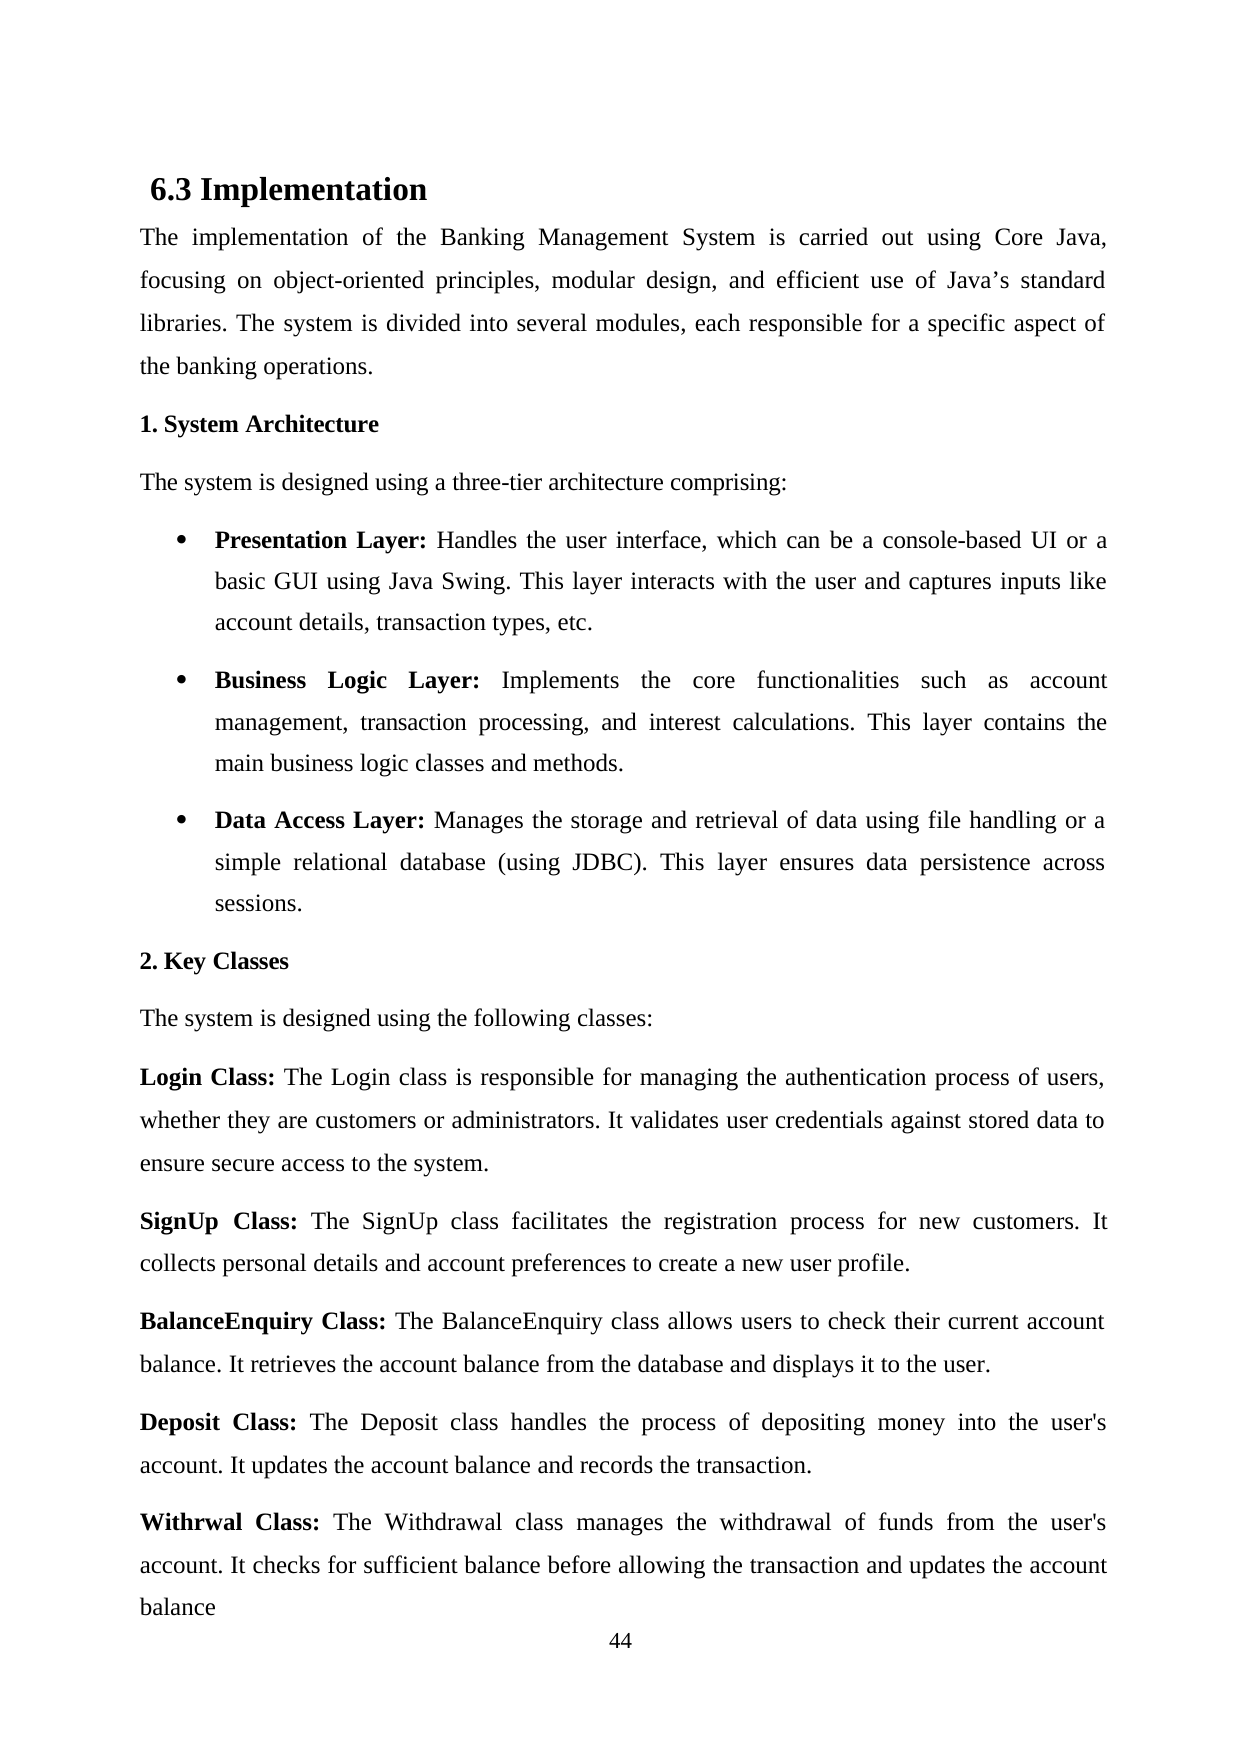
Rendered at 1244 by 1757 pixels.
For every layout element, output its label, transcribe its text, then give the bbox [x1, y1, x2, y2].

text Deposit Class: The Deposit class handles the process of depositing money into the user's account. It updates the account balance and records the transaction. [139, 1407, 1107, 1478]
text BalanceEnquiry Class: The BalanceEnquiry class allows users to check their current account balance. It retrieves the account balance from the database and displays it to the user. [139, 1306, 1105, 1378]
text Withrwal Class: The Withdrawal class manages the withdrawal of funds from the user's account. It checks for sufficient balance before allowing the transaction and updates the account balance [139, 1507, 1107, 1621]
list Presentation Layer: Handles the user interface, which can be a console-based UI or a basic GUI using Java Swing. This layer interacts with the user and captures inputs like account details, transaction types, etc. [177, 525, 1108, 636]
list Business Logic Layer: Implements the core functionalities such as account management, transaction processing, and interest calculations. This layer contains the main business logic classes and methods. [177, 666, 1107, 776]
subtitle Key Classes [139, 946, 1139, 975]
text The implementation of the Banking Management System is carried out using Core Java, focusing on object-oriented principles, modular design, and efficient use of Java’s standard libraries. The system is divided into several modules, each responsible for a specific aspect of the banking operations. [139, 222, 1107, 380]
list Implementation [150, 169, 1139, 207]
text The system is designed using a three-tier architecture comprising: [139, 467, 1139, 496]
text The system is designed using the following classes: [139, 1003, 1139, 1032]
subtitle System Architecture [139, 409, 1139, 438]
list Data Access Layer: Manages the storage and retrieval of data using file handling or a simple relational database (using JDBC). This layer ensures data persistence across sessions. [177, 806, 1106, 916]
text Login Class: The Login class is responsible for managing the authentication process of users, whether they are customers or administrators. It validates user credentials against stored data to ensure secure access to the system. [139, 1062, 1106, 1177]
text SignUp Class: The SignUp class facilitates the registration process for new customers. It collects personal details and account preferences to create a new user profile. [139, 1206, 1108, 1277]
